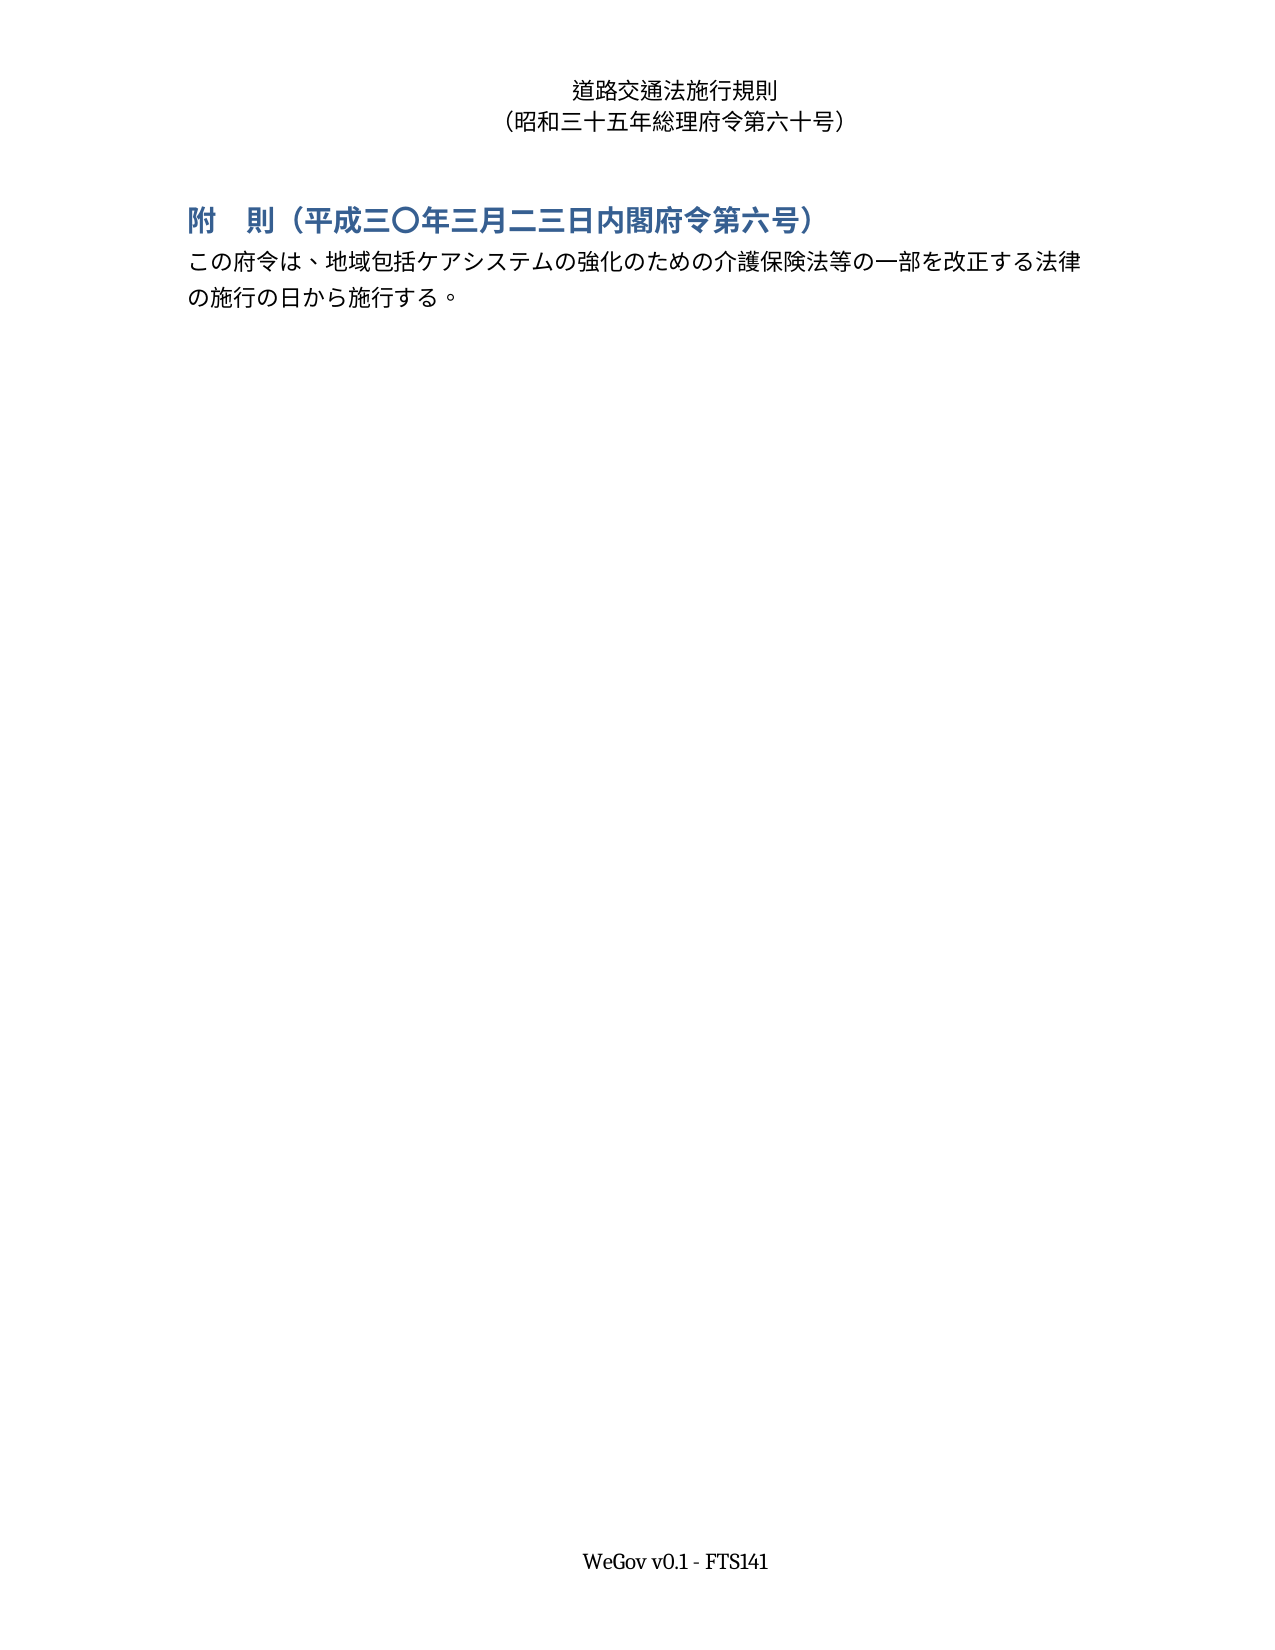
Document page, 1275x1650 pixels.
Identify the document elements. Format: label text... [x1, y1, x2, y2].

subtitle 附 則（平成三〇年三月二三日内閣府令第六号） [187, 200, 1087, 240]
text この府令は、地域包括ケアシステムの強化のための介護保険法等の一部を改正する法律の施行の日から施行する。 [187, 246, 1087, 313]
